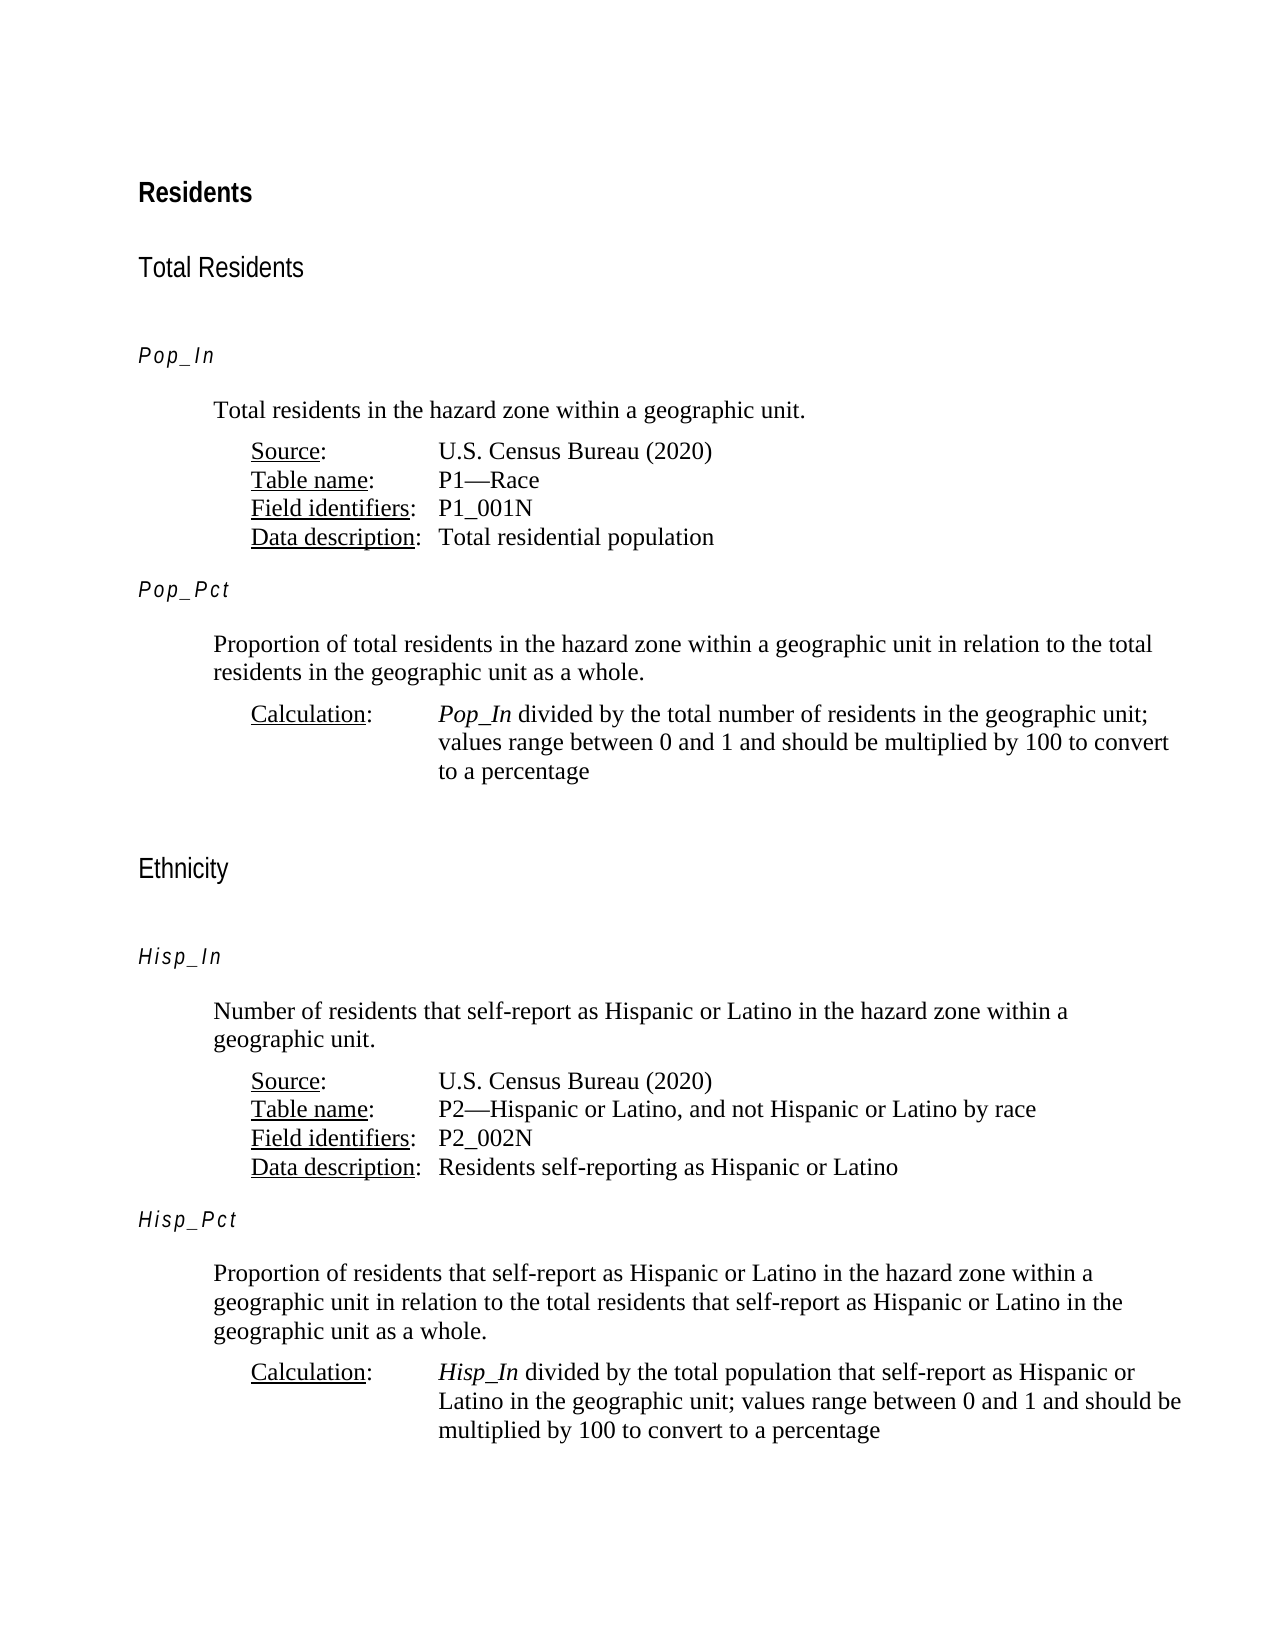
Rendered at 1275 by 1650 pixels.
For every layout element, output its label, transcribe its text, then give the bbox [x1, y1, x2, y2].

subtitle Total Residents [138, 250, 1185, 283]
text Total residents in the hazard zone within a geographic unit. [213, 395, 1185, 423]
subtitle Ethnicity [138, 851, 1185, 884]
text Field identifiers: P2_002N [251, 1123, 1185, 1152]
text Field identifiers: P1_001N [251, 493, 1185, 522]
text Table name: P2—Hispanic or Latino, and not Hispanic or Latino by race [251, 1094, 1185, 1123]
text Data description: Residents self-reporting as Hispanic or Latino [251, 1152, 1185, 1181]
text Source: U.S. Census Bureau (2020) [251, 436, 1185, 465]
text Number of residents that self-report as Hispanic or Latino in the hazard zone within a geographic unit. [213, 996, 1185, 1053]
subtitle Hisp_Pct [138, 1206, 1185, 1232]
text Proportion of total residents in the hazard zone within a geographic unit in relation to the total residents in the geographic unit as a whole. [213, 629, 1185, 686]
text Calculation: Hisp_In divided by the total population that self-report as Hispanic or Latino in the geographic unit; values range between 0 and 1 and should be multiplied by 100 to convert to a percentage [251, 1357, 1185, 1443]
text Source: U.S. Census Bureau (2020) [251, 1066, 1185, 1094]
text Table name: P1—Race [251, 465, 1185, 493]
text Calculation: Pop_In divided by the total number of residents in the geographic unit; values range between 0 and 1 and should be multiplied by 100 to convert to a percentage [251, 699, 1185, 785]
subtitle Hisp_In [138, 943, 1185, 969]
text Data description: Total residential population [251, 522, 1185, 551]
text Proportion of residents that self-report as Hispanic or Latino in the hazard zone within a geographic unit in relation to the total residents that self-report as Hispanic or Latino in the geographic unit as a whole. [213, 1258, 1185, 1345]
subtitle Pop_In [138, 342, 1185, 368]
subtitle Residents [138, 175, 1185, 208]
subtitle Pop_Pct [138, 576, 1185, 602]
